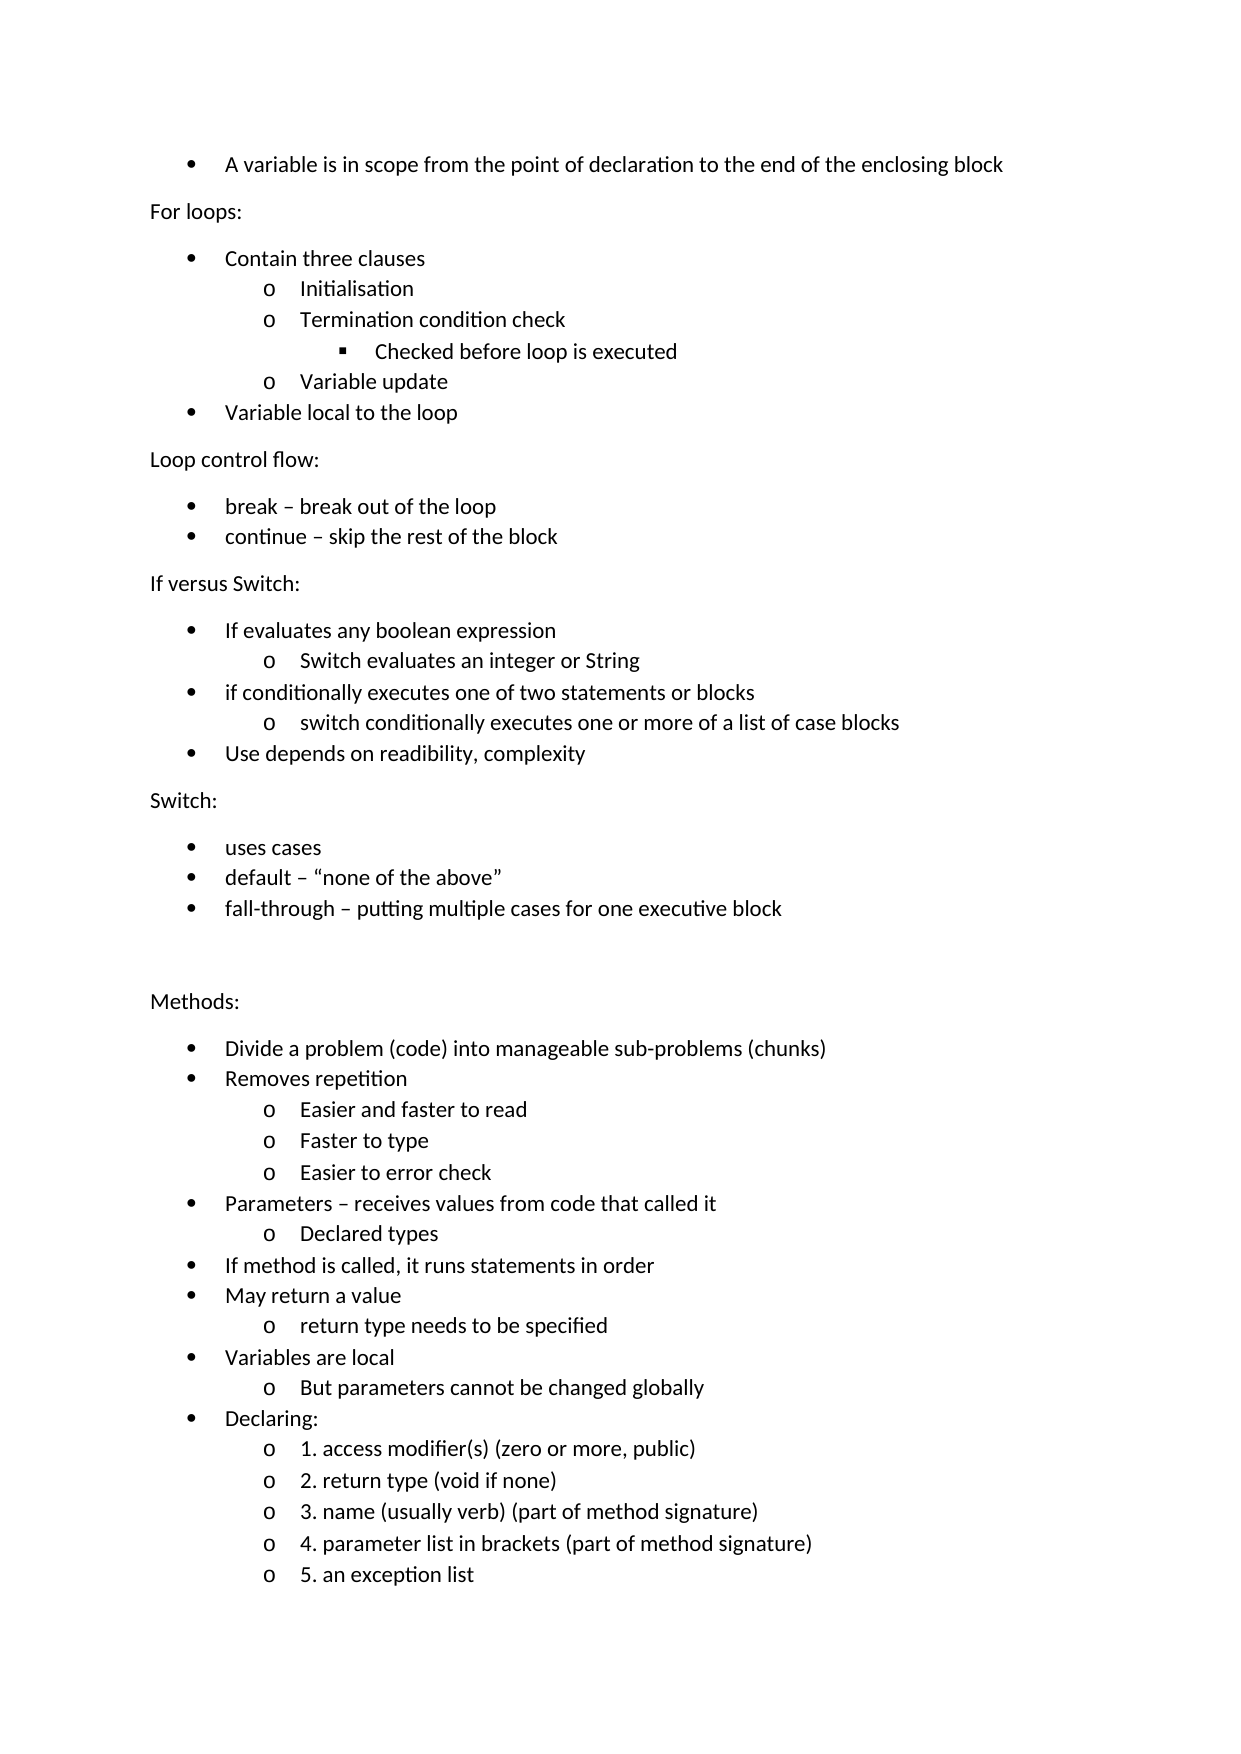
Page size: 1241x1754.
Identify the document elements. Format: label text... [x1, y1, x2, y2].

list Variable update [262, 367, 1090, 396]
list 4. parameter list in brackets (part of method signature) [262, 1529, 1090, 1558]
list switch conditionally executes one or more of a list of case blocks [262, 708, 1090, 737]
list Easier to error check [262, 1158, 1090, 1187]
list If evaluates any boolean expression [187, 616, 1090, 644]
list Termination condition check [262, 305, 1090, 334]
list Parameters – receives values from code that called it [187, 1189, 1090, 1217]
text Switch: [150, 786, 1090, 814]
list continue – skip the rest of the block [187, 522, 1090, 551]
list 3. name (usually verb) (part of method signature) [262, 1497, 1090, 1527]
list if conditionally executes one of two statements or blocks [187, 678, 1090, 706]
list Removes repetition [187, 1064, 1090, 1093]
list Initialisation [262, 274, 1090, 303]
list break – break out of the loop [187, 492, 1090, 520]
list Use depends on readibility, complexity [187, 739, 1090, 768]
list 2. return type (void if none) [262, 1466, 1090, 1495]
list Declaring: [187, 1404, 1090, 1432]
list default – “none of the above” [187, 863, 1090, 892]
list uses cases [187, 833, 1090, 861]
list 1. access modifier(s) (zero or more, public) [262, 1434, 1090, 1464]
list Declared types [262, 1219, 1090, 1248]
list Faster to type [262, 1126, 1090, 1155]
list If method is called, it runs statements in order [187, 1251, 1090, 1279]
list May return a value [187, 1281, 1090, 1309]
text Methods: [150, 987, 1090, 1016]
text Loop control flow: [150, 445, 1090, 473]
list 5. an exception list [262, 1560, 1090, 1589]
list fall-through – putting multiple cases for one executive block [187, 894, 1090, 922]
list Variable local to the loop [187, 398, 1090, 427]
text If versus Switch: [150, 569, 1090, 597]
list Contain three clauses [187, 244, 1090, 272]
list return type needs to be specified [262, 1311, 1090, 1340]
list A variable is in scope from the point of declaration to the end of the enclosing block [187, 150, 1090, 178]
list Switch evaluates an integer or String [262, 646, 1090, 676]
list Divide a problem (code) into manageable sub-problems (chunks) [187, 1034, 1090, 1062]
list Easier and faster to read [262, 1095, 1090, 1124]
list Variables are local [187, 1343, 1090, 1371]
list Checked before loop is executed [337, 337, 1090, 365]
text For loops: [150, 197, 1090, 225]
list But parameters cannot be changed globally [262, 1373, 1090, 1402]
